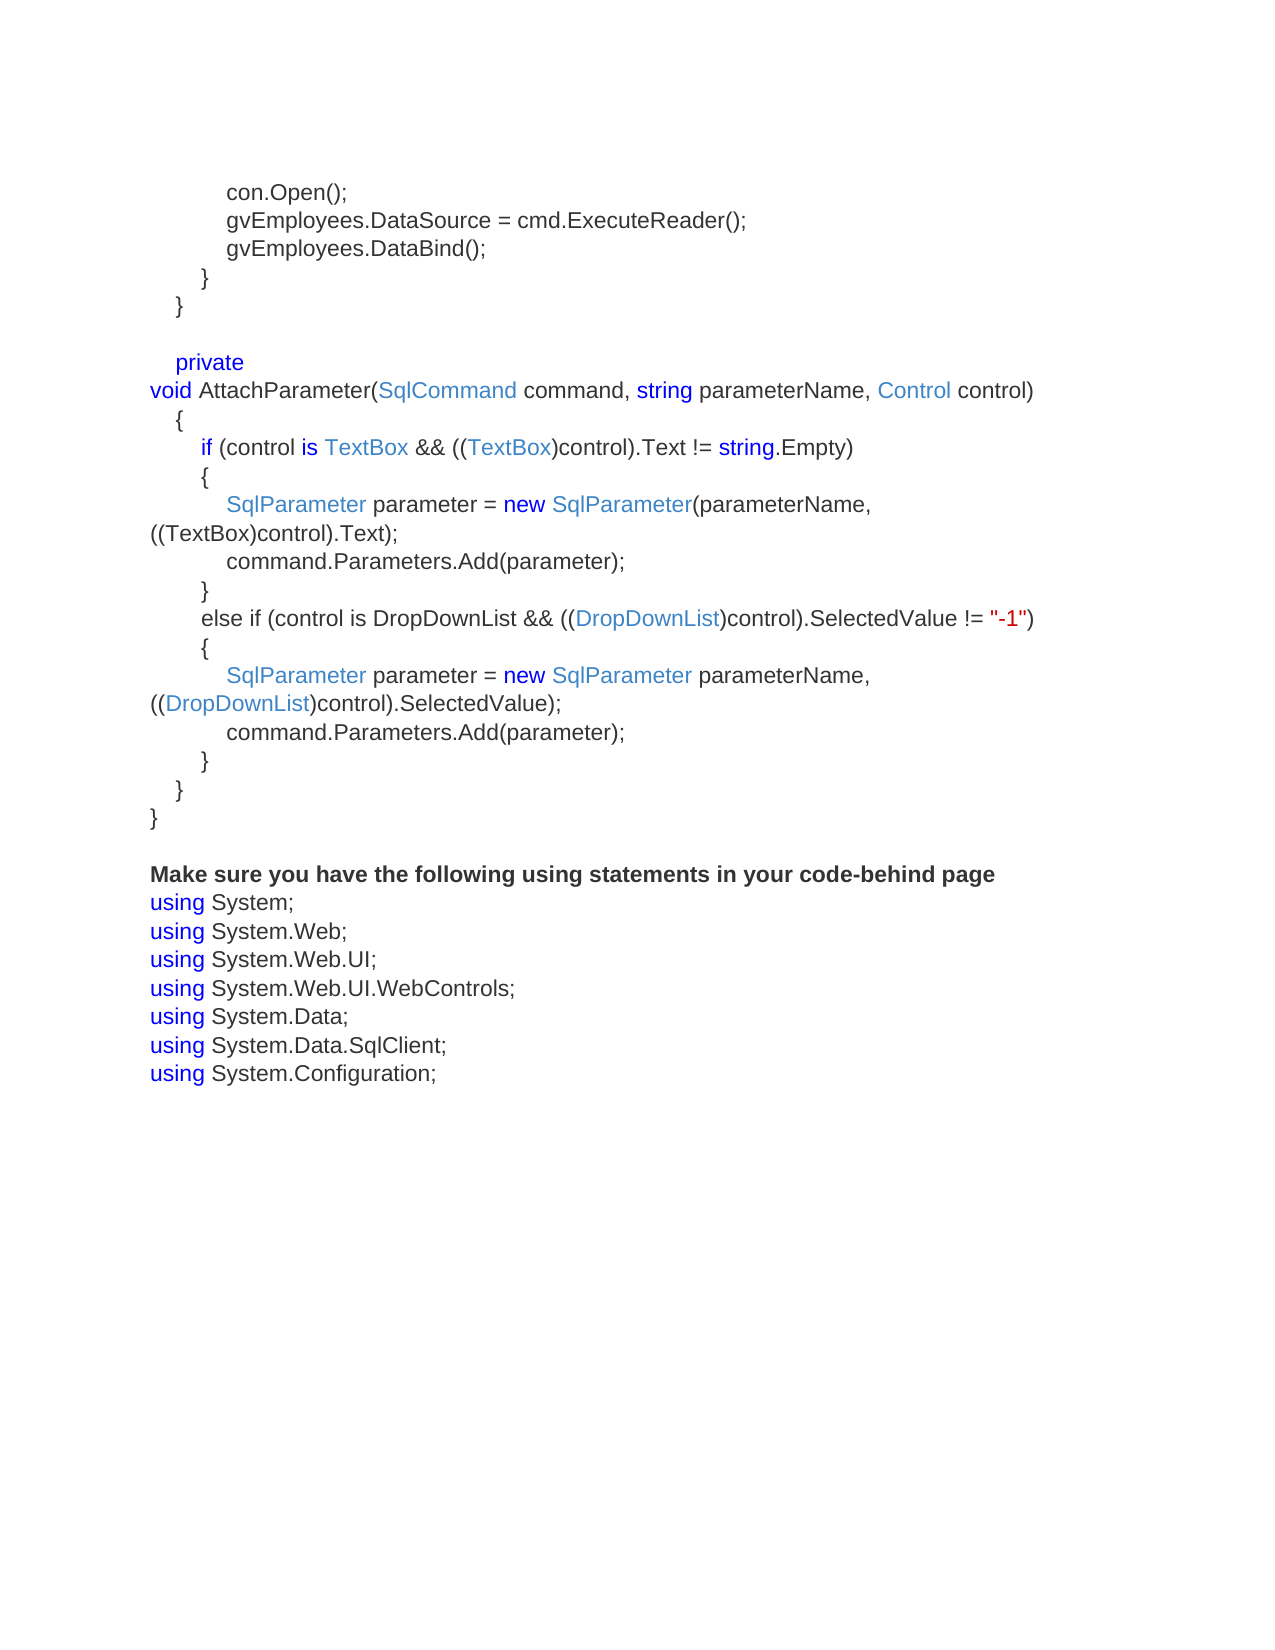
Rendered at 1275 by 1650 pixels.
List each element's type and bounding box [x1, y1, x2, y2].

text [150, 150, 1125, 1086]
